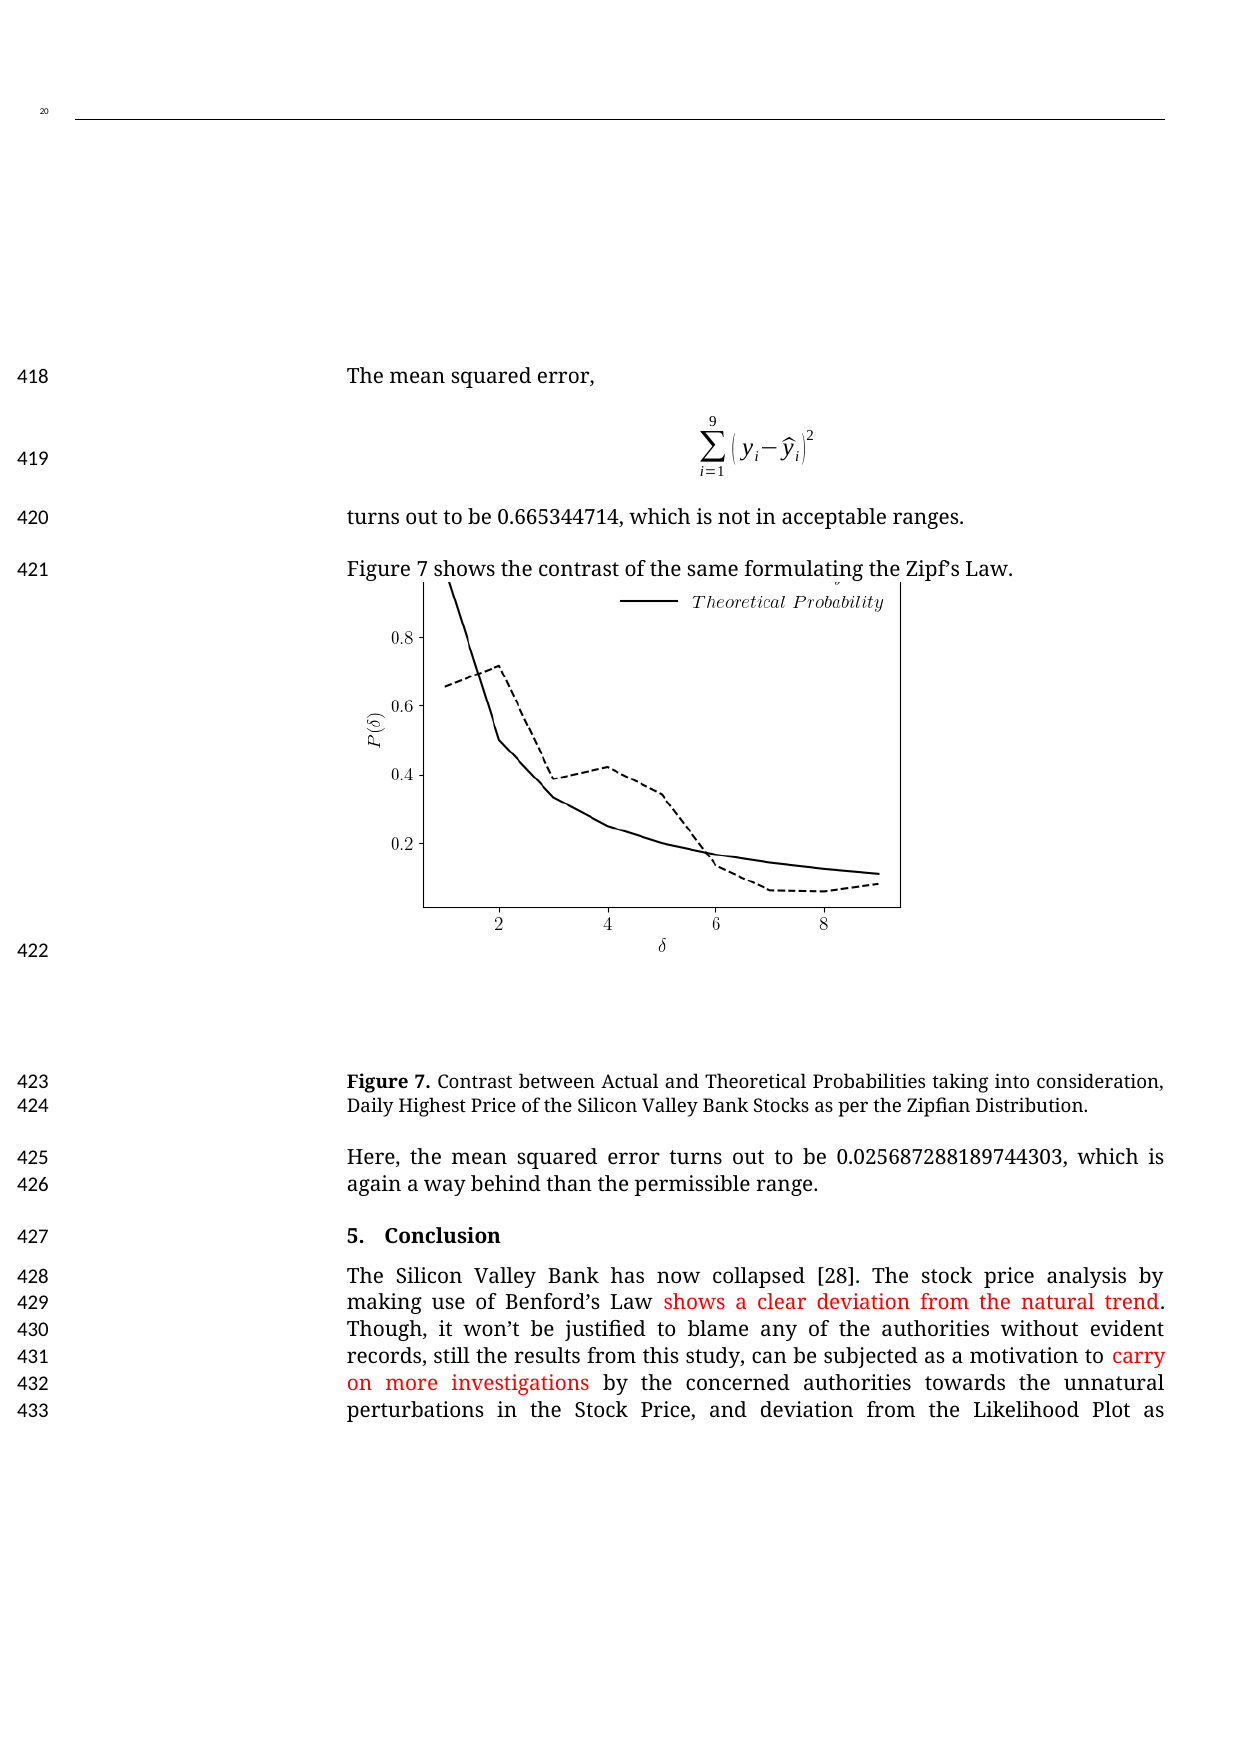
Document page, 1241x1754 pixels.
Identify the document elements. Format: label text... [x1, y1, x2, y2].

text The mean squared error, [347, 362, 1165, 389]
text Figure 7. Contrast between Actual and Theoretical Probabilities taking into consideration, Daily Highest Price of the Silicon Valley Bank Stocks as per the Zipfian Distribution. [347, 1070, 1165, 1118]
text Here, the mean squared error turns out to be 0.025687288189744303, which is again a way behind than the permissible range. [347, 1143, 1165, 1197]
text turns out to be 0.665344714, which is not in acceptable ranges. [347, 503, 1165, 530]
subtitle Conclusion [347, 1222, 1165, 1249]
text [347, 1262, 1165, 1424]
text Figure 7 shows the contrast of the same formulating the Zipf’s Law. [347, 555, 1165, 582]
picture [346, 582, 961, 958]
